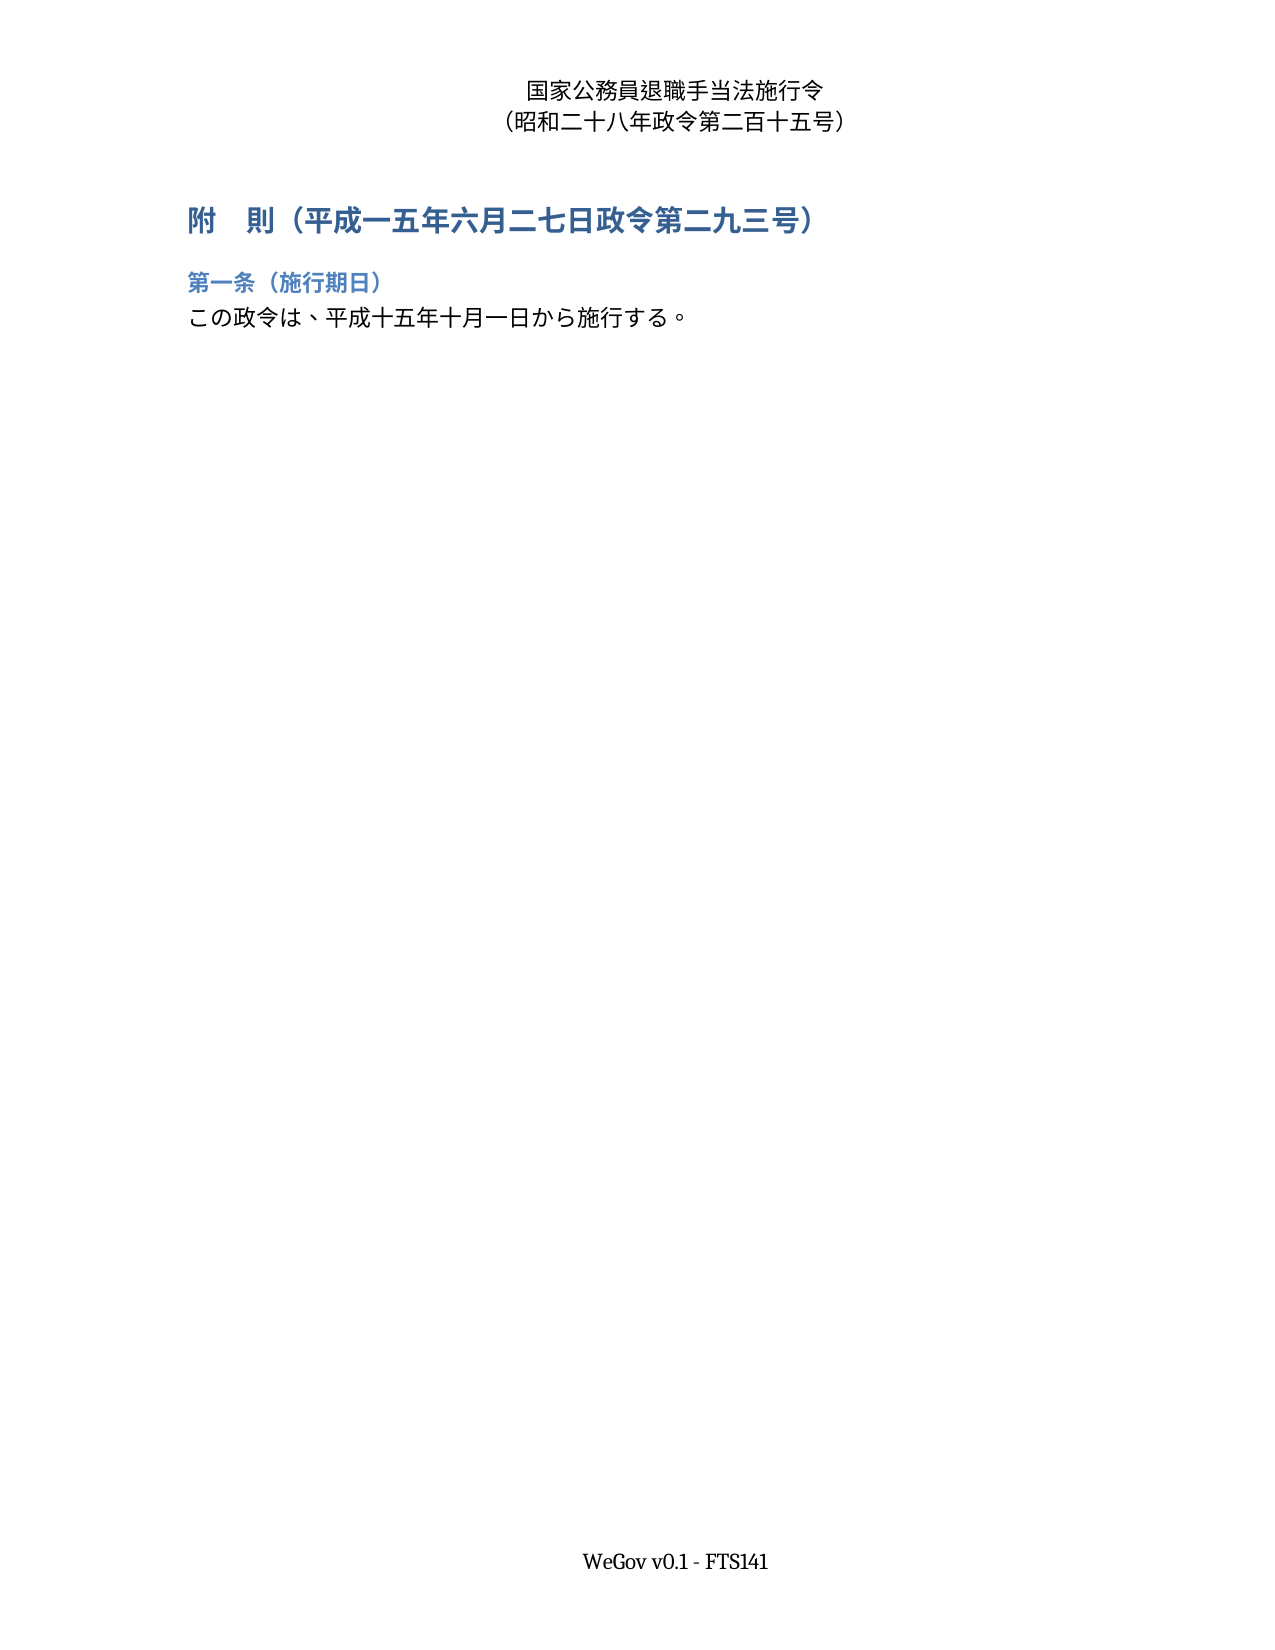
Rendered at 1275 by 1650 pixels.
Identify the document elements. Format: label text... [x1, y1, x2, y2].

subtitle 第一条（施行期日） [187, 266, 1087, 298]
subtitle 附 則（平成一五年六月二七日政令第二九三号） [187, 200, 1087, 240]
text この政令は、平成十五年十月一日から施行する。 [187, 302, 1087, 334]
